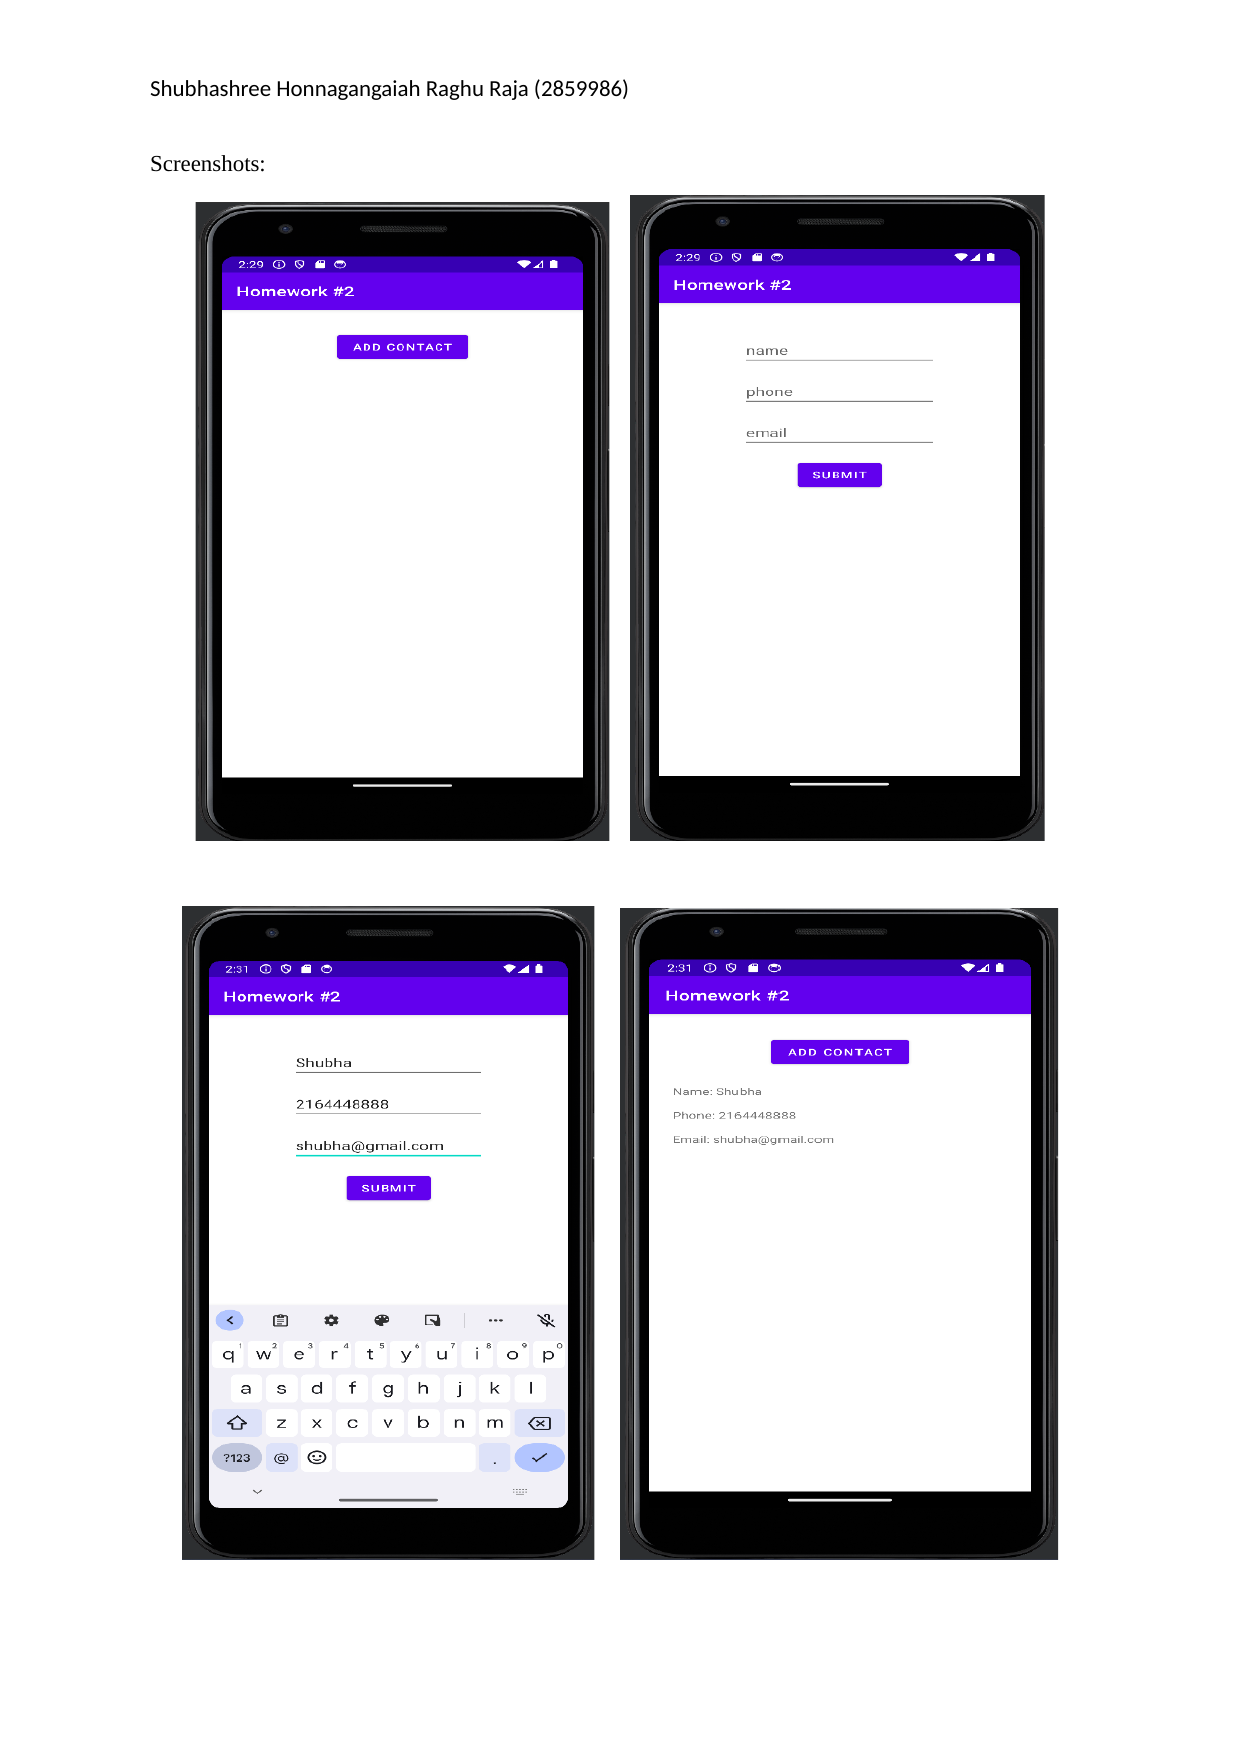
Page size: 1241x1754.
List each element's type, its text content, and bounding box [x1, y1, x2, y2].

picture [630, 195, 1045, 841]
text Screenshots: [150, 150, 1090, 176]
picture [195, 202, 610, 841]
picture [620, 908, 1059, 1560]
picture [182, 906, 595, 1560]
